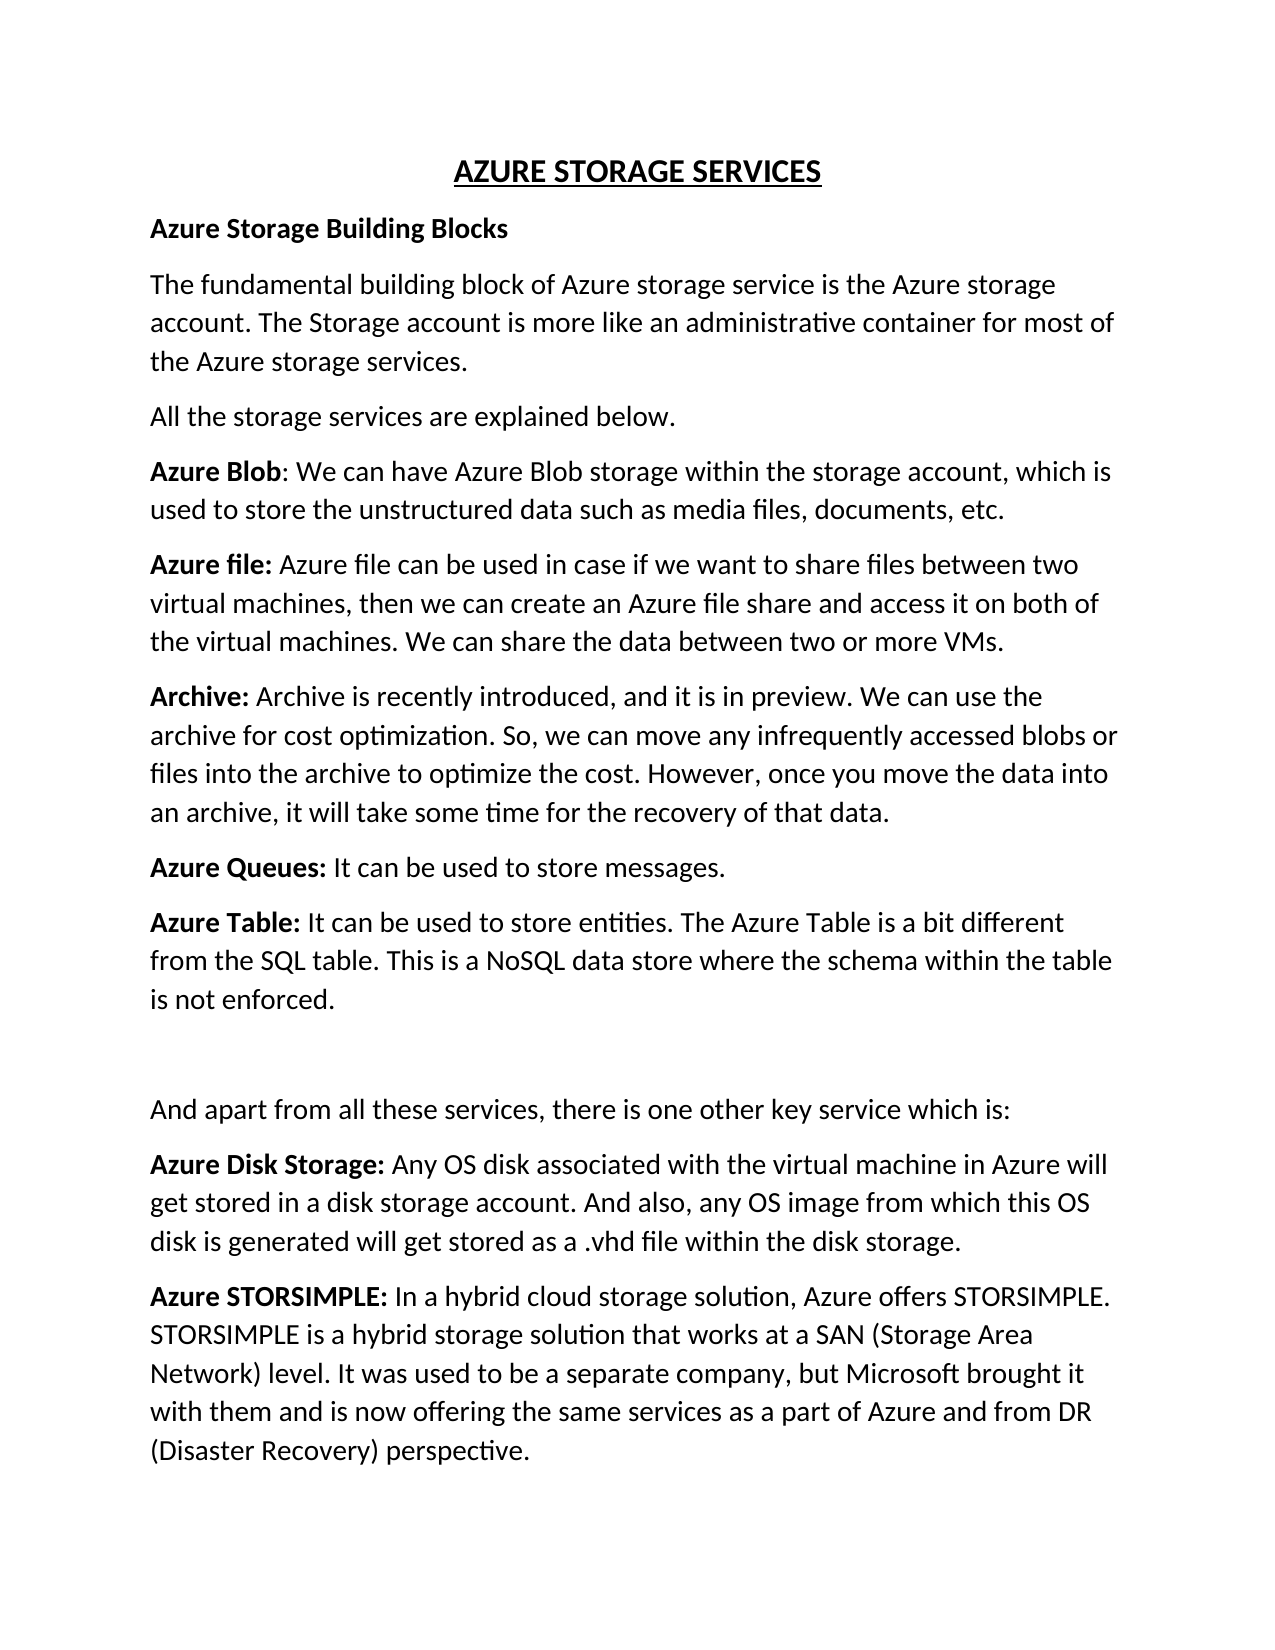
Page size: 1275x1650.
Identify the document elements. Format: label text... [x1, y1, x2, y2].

text And apart from all these services, there is one other key service which is: [150, 1091, 1125, 1127]
text All the storage services are explained below. [150, 398, 1125, 433]
text Azure Storage Building Blocks [150, 211, 1125, 246]
text Azure Table: It can be used to store entities. The Azure Table is a bit different from the SQL table. This is a NoSQL data store where the schema within the table is not enforced. [150, 904, 1125, 1016]
text Azure Blob: We can have Azure Blob storage within the storage account, which is used to store the unstructured data such as media files, documents, etc. [150, 453, 1125, 527]
text Azure Disk Storage: Any OS disk associated with the virtual machine in Azure will get stored in a disk storage account. And also, any OS image from which this OS disk is generated will get stored as a .vhd file within the disk storage. [150, 1146, 1125, 1258]
text Archive: Archive is recently introduced, and it is in preview. We can use the archive for cost optimization. So, we can move any infrequently accessed blobs or files into the archive to optimize the cost. However, once you move the data into an archive, it will take some time for the recovery of that data. [150, 678, 1125, 829]
text AZURE STORAGE SERVICES [150, 150, 1125, 191]
text The fundamental building block of Azure storage service is the Azure storage account. The Storage account is more like an administrative container for most of the Azure storage services. [150, 266, 1125, 378]
text Azure file: Azure file can be used in case if we want to share files between two virtual machines, then we can create an Azure file share and access it on both of the virtual machines. We can share the data between two or more VMs. [150, 546, 1125, 659]
text Azure STORSIMPLE: In a hybrid cloud storage solution, Azure offers STORSIMPLE. STORSIMPLE is a hybrid storage solution that works at a SAN (Storage Area Network) level. It was used to be a separate company, but Microsoft brought it with them and is now offering the same services as a part of Azure and from DR (Disaster Recovery) perspective. [150, 1278, 1125, 1467]
text Azure Queues: It can be used to store messages. [150, 849, 1125, 884]
